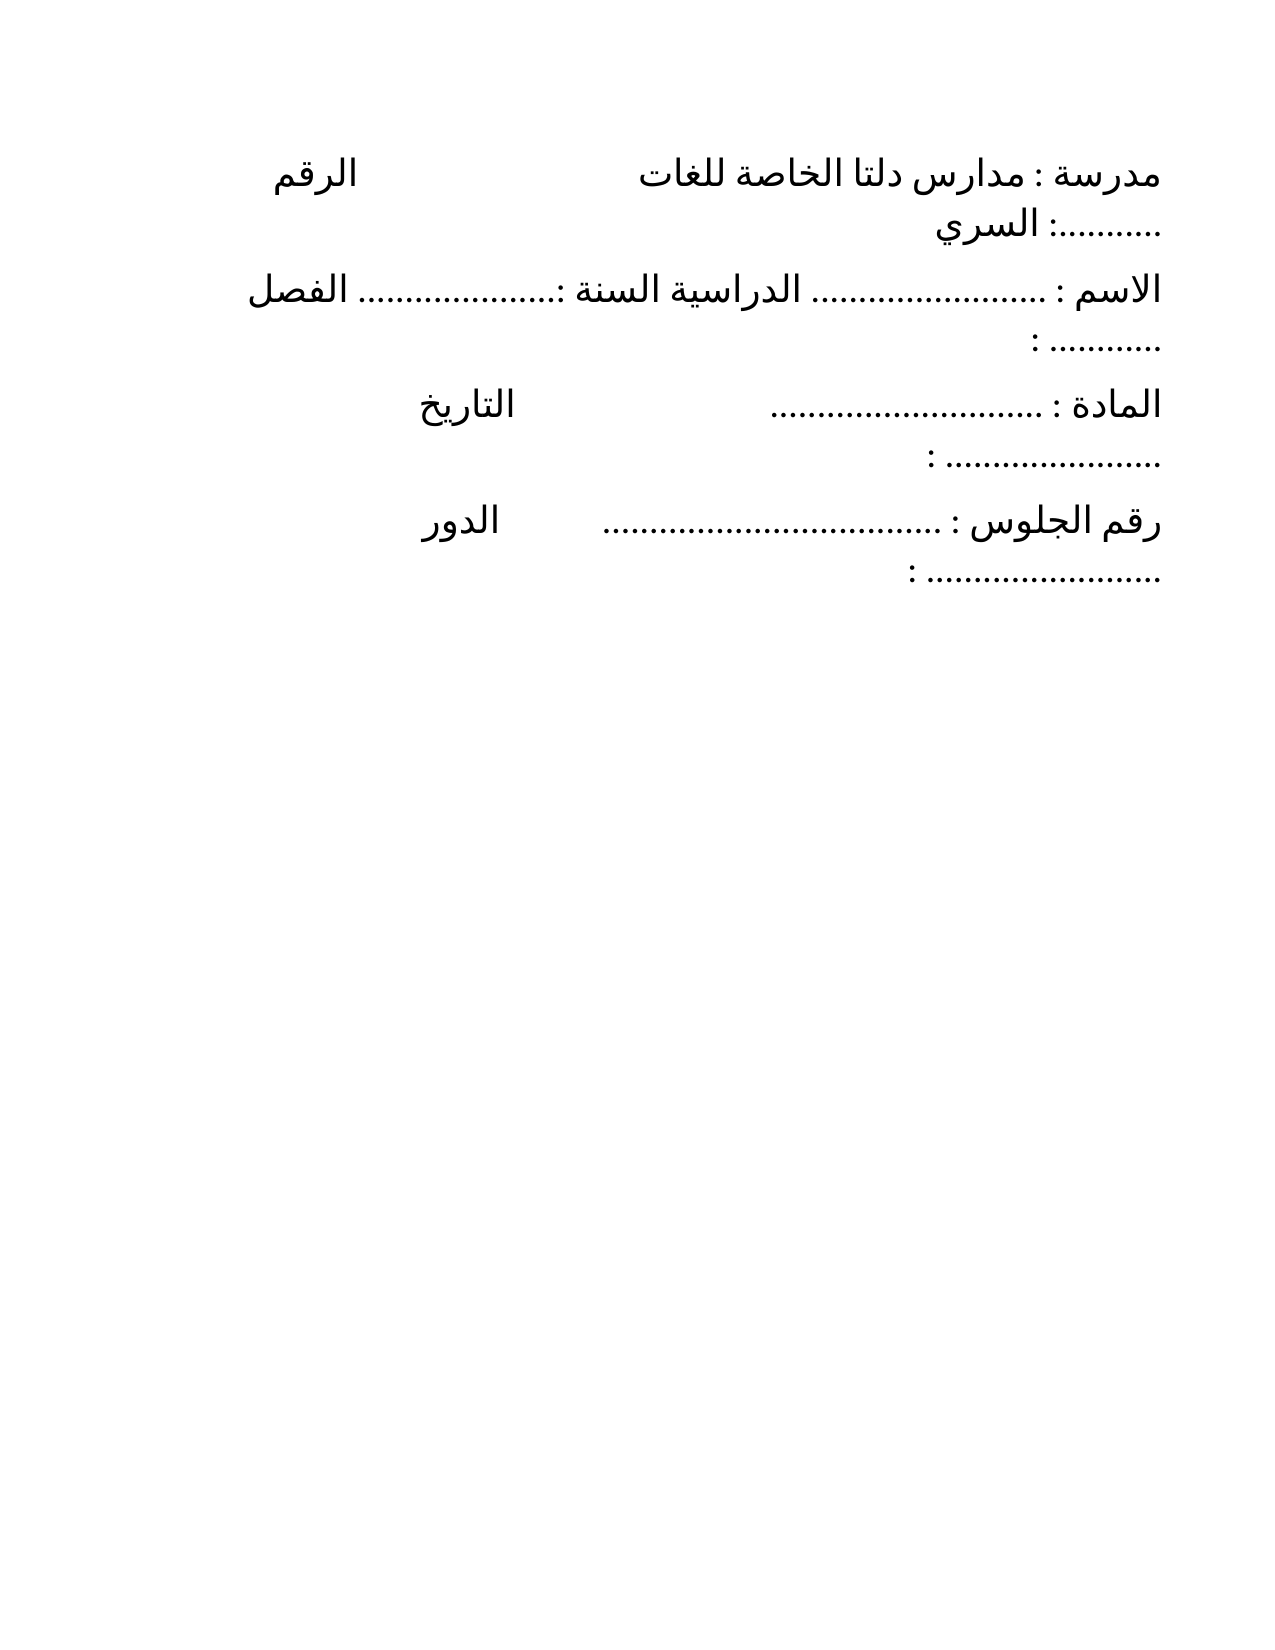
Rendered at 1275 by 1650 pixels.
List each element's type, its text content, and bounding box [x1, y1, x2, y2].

text رقم الجلوس : .................................... الدور : ......................... [187, 497, 1162, 592]
text مدرسة : مدارس دلتا الخاصة للغات الرقم السري :........... [187, 150, 1162, 245]
text المادة : ............................. التاريخ : ....................... [187, 381, 1162, 477]
text الاسم : ......................... الدراسية السنة :..................... الفصل : ............ [187, 266, 1162, 361]
